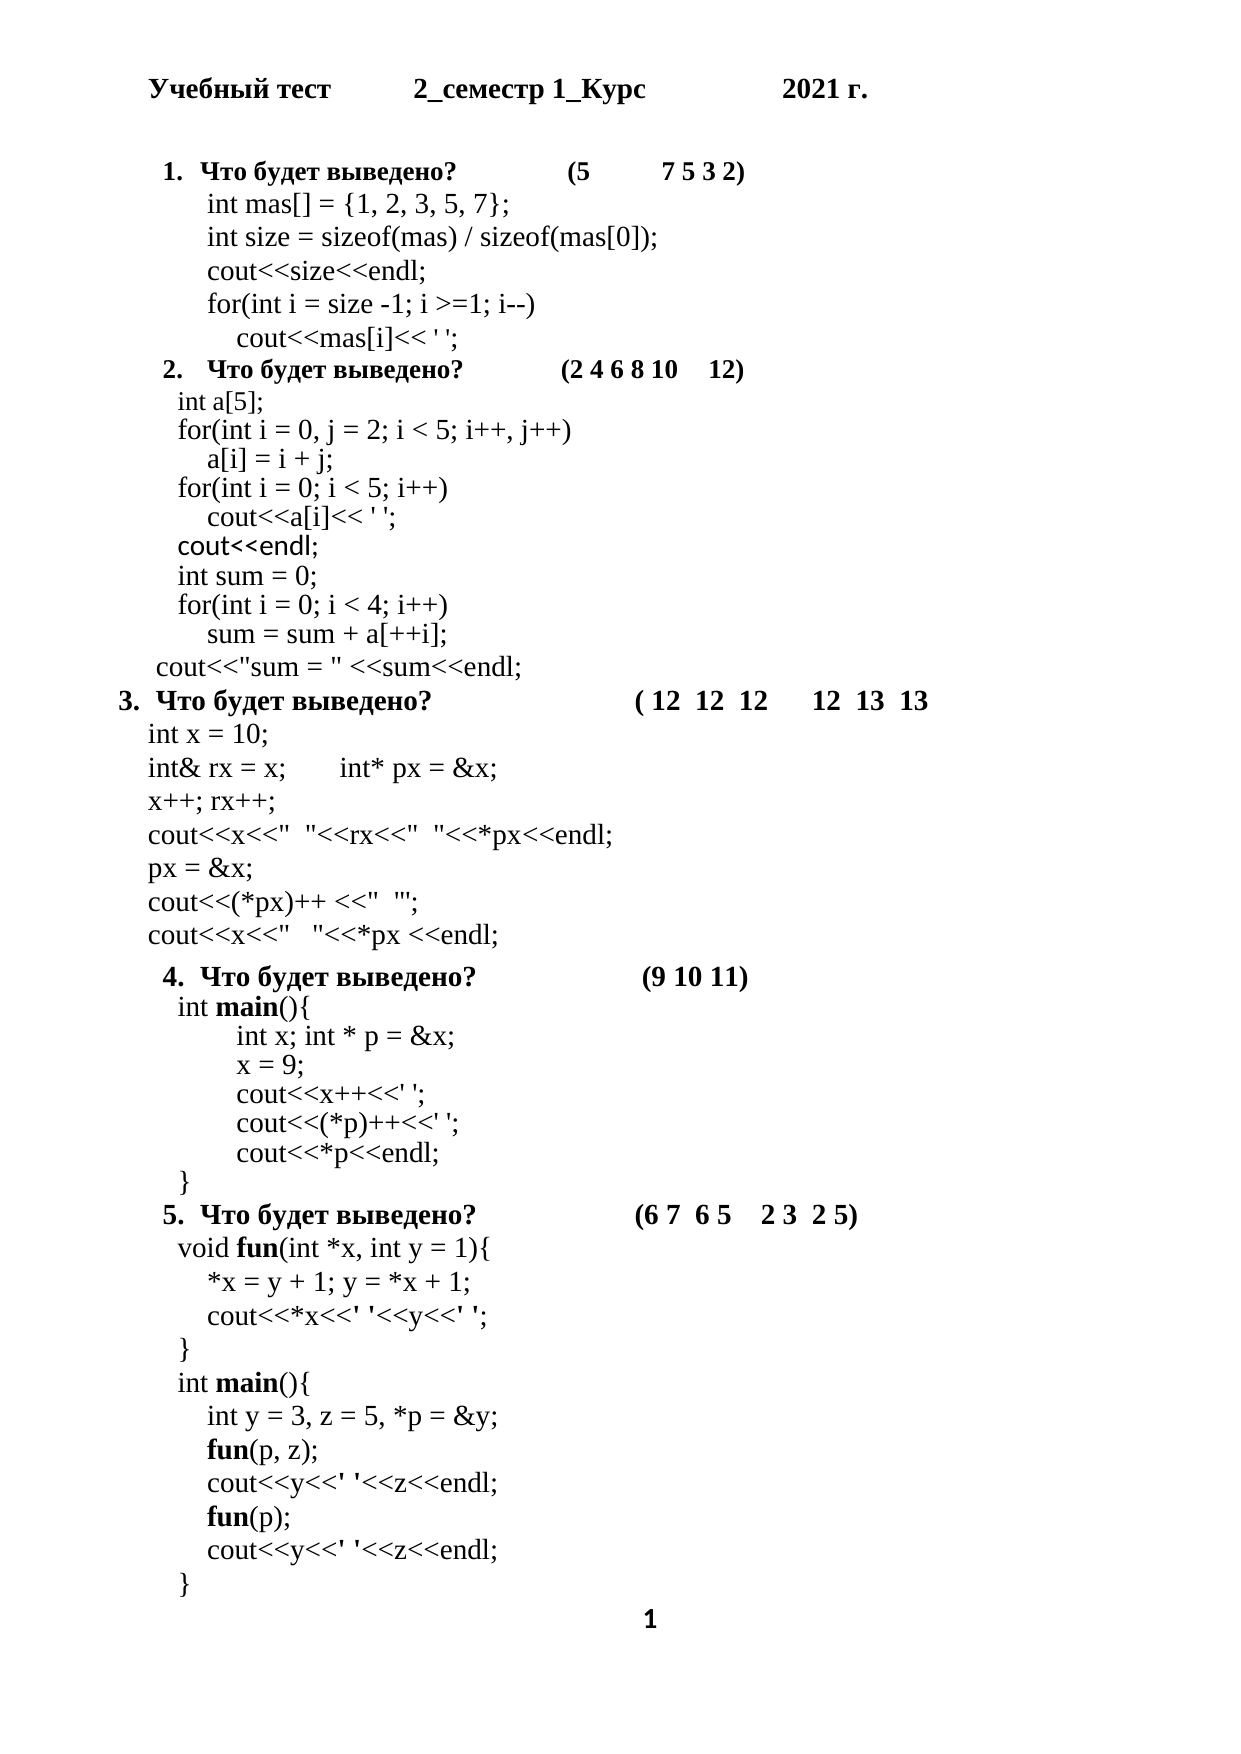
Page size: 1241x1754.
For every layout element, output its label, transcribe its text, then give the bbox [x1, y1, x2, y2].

text for(int i = size -1; i >=1; i--) [118, 286, 1122, 320]
list Что будет выведено? (9 10 11) [162, 959, 1152, 993]
text a[i] = i + j; [118, 445, 1122, 474]
text cout<<y<<' '<<z<<endl; [118, 1465, 1152, 1499]
text int size = sizeof(mas) / sizeof(mas[0]); [118, 219, 1122, 253]
text cout<<y<<' '<<z<<endl; [118, 1532, 1152, 1566]
text cout<<*x<<' '<<y<<' '; [118, 1298, 1152, 1331]
text cout<<x<<" "<<*px <<endl; [118, 917, 1152, 951]
text x = 9; [118, 1051, 1152, 1080]
list Что будет выведено? (6 7 6 5 2 3 2 5) [162, 1197, 1152, 1231]
text cout<<*p<<endl; [118, 1139, 1152, 1168]
text } [118, 1566, 1152, 1599]
text cout<<x<<" "<<rx<<" "<<*px<<endl; [118, 817, 1152, 850]
text cout<<(*px)++ <<" "'; [118, 884, 1152, 917]
text cout<<x++<<' '; [118, 1080, 1152, 1109]
text cout<<"sum = " <<sum<<endl; [156, 649, 1152, 683]
text cout<<size<<endl; [118, 253, 1122, 286]
text cout<<mas[i]<< ' '; [118, 320, 1122, 353]
text int y = 3, z = 5, *p = &y; [118, 1398, 1152, 1432]
text int main(){ [156, 993, 1152, 1022]
text int sum = 0; [118, 562, 1122, 591]
text int a[5]; [156, 384, 1152, 416]
list Что будет выведено? (2 4 6 8 10 12) [162, 353, 1152, 384]
text } [118, 1331, 1152, 1365]
text x++; rx++; [118, 783, 1152, 817]
text px = &x; [118, 850, 1152, 884]
text for(int i = 0; i < 5; i++) [118, 474, 1122, 503]
text cout<<a[i]<< ' '; [118, 503, 1122, 532]
text int x; int * p = &x; [118, 1022, 1152, 1051]
text void fun(int *x, int y = 1){ [118, 1231, 1152, 1264]
text for(int i = 0, j = 2; i < 5; i++, j++) [118, 416, 1122, 445]
text fun(p, z); [118, 1432, 1152, 1465]
text *x = y + 1; y = *x + 1; [118, 1264, 1152, 1298]
text cout<<endl; [118, 532, 1122, 562]
text for(int i = 0; i < 4; i++) [118, 591, 1122, 620]
list Что будет выведено? (5 7 5 3 2) [162, 154, 1152, 186]
text int main(){ [118, 1365, 1152, 1398]
text Учебный тест 2_семестр 1_Курс 2021 г. [118, 71, 1152, 104]
text } [118, 1168, 1152, 1197]
text int mas[] = {1, 2, 3, 5, 7}; [118, 186, 1122, 219]
text fun(p); [118, 1499, 1152, 1532]
text int& rx = x; int* px = &x; [118, 750, 1152, 783]
text sum = sum + a[++i]; [118, 620, 1122, 649]
text int x = 10; [118, 716, 1152, 750]
text cout<<(*p)++<<' '; [118, 1109, 1152, 1139]
list Что будет выведено? ( 12 12 12 12 13 13 [118, 683, 1152, 716]
